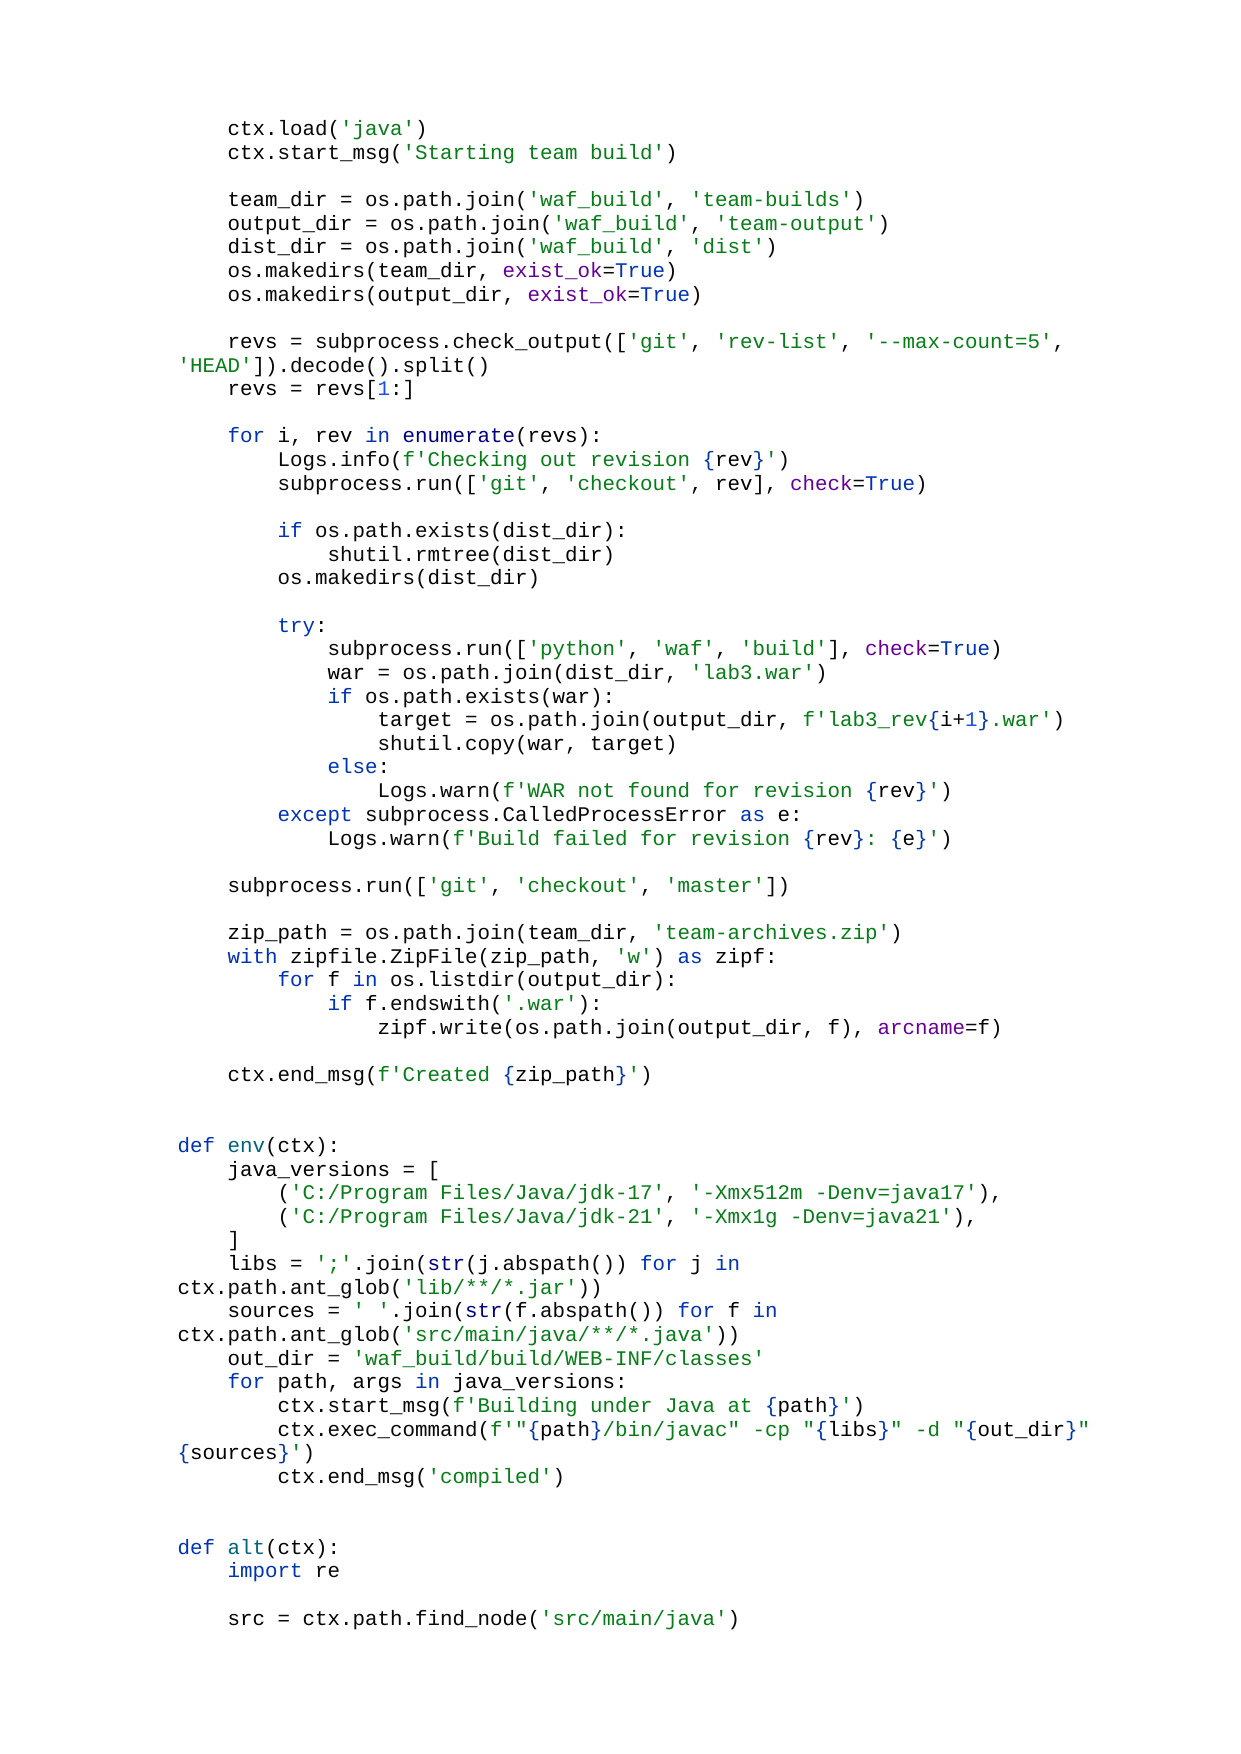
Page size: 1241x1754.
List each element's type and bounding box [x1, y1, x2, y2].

text [177, 118, 1152, 1631]
